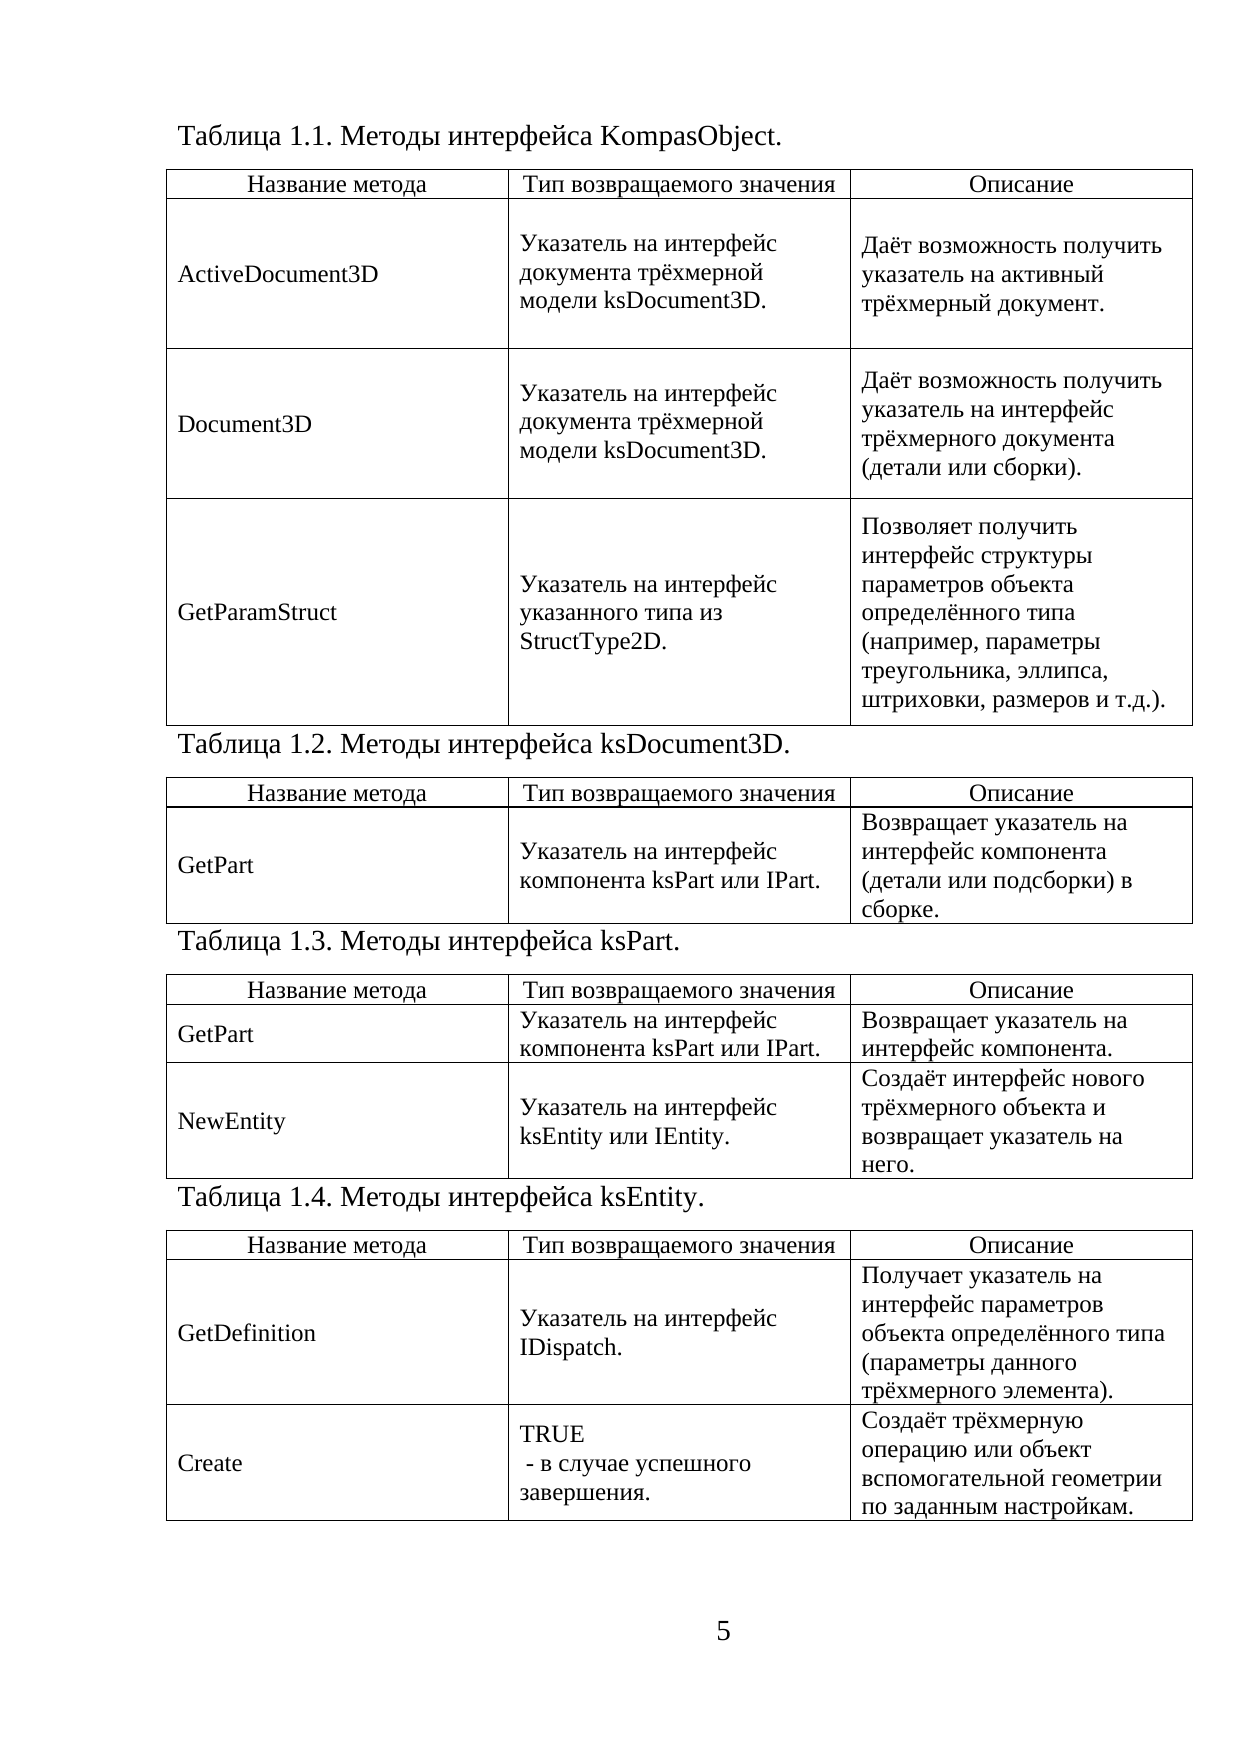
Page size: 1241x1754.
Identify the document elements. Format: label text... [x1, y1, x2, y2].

table_cell Даёт возможность получить указатель на активный трёхмерный документ. [851, 199, 1192, 348]
table_header Название метода [167, 170, 508, 198]
table_cell Получает указатель на интерфейс параметров объекта определённого типа (параметры данного трёхмерного элемента). [851, 1260, 1192, 1404]
table_cell TRUE - в случае успешного завершения. [509, 1405, 850, 1520]
table_header Описание [851, 170, 1192, 198]
text Таблица 1.1. Методы интерфейса KompasObject. [177, 118, 1181, 152]
table_cell Создаёт трёхмерную операцию или объект вспомогательной геометрии по заданным настройкам. [851, 1405, 1192, 1520]
table_cell NewEntity [167, 1063, 508, 1178]
table_cell Указатель на интерфейс ksEntity или IEntity. [509, 1063, 850, 1178]
table_header Название метода [167, 778, 508, 806]
table_cell Указатель на интерфейс документа трёхмерной модели ksDocument3D. [509, 199, 850, 348]
table_cell Указатель на интерфейс компонента ksPart или IPart. [509, 1005, 850, 1062]
table_cell Создаёт интерфейс нового трёхмерного объекта и возвращает указатель на него. [851, 1063, 1192, 1178]
table_cell GetPart [167, 808, 508, 922]
table_header Название метода [167, 975, 508, 1004]
table_cell Даёт возможность получить указатель на интерфейс трёхмерного документа (детали или сборки). [851, 349, 1192, 497]
table_header Название метода [167, 1231, 508, 1259]
table_cell Позволяет получить интерфейс структуры параметров объекта определённого типа (например, параметры треугольника, эллипса, штриховки, размеров и т.д.). [851, 499, 1192, 725]
table_header Тип возвращаемого значения [509, 170, 850, 198]
table_header Описание [851, 975, 1192, 1004]
table_cell Возвращает указатель на интерфейс компонента (детали или подсборки) в сборке. [851, 808, 1192, 922]
table_header Тип возвращаемого значения [509, 975, 850, 1004]
table_cell GetPart [167, 1005, 508, 1062]
table_cell Document3D [167, 349, 508, 497]
table_cell Указатель на интерфейс IDispatch. [509, 1260, 850, 1404]
table_cell ActiveDocument3D [167, 199, 508, 348]
table_cell Указатель на интерфейс документа трёхмерной модели ksDocument3D. [509, 349, 850, 497]
table_cell Возвращает указатель на интерфейс компонента. [851, 1005, 1192, 1062]
text Таблица 1.4. Методы интерфейса ksEntity. [177, 1179, 1181, 1213]
table_header Тип возвращаемого значения [509, 778, 850, 806]
table_header Описание [851, 1231, 1192, 1259]
table_header Тип возвращаемого значения [509, 1231, 850, 1259]
text Таблица 1.3. Методы интерфейса ksPart. [177, 924, 1181, 957]
table_cell GetParamStruct [167, 499, 508, 725]
table_cell Указатель на интерфейс указанного типа из StructType2D. [509, 499, 850, 725]
table_header Описание [851, 778, 1192, 806]
table_cell Указатель на интерфейс компонента ksPart или IPart. [509, 808, 850, 922]
table_cell GetDefinition [167, 1260, 508, 1404]
text Таблица 1.2. Методы интерфейса ksDocument3D. [177, 726, 1181, 760]
table_cell Create [167, 1405, 508, 1520]
